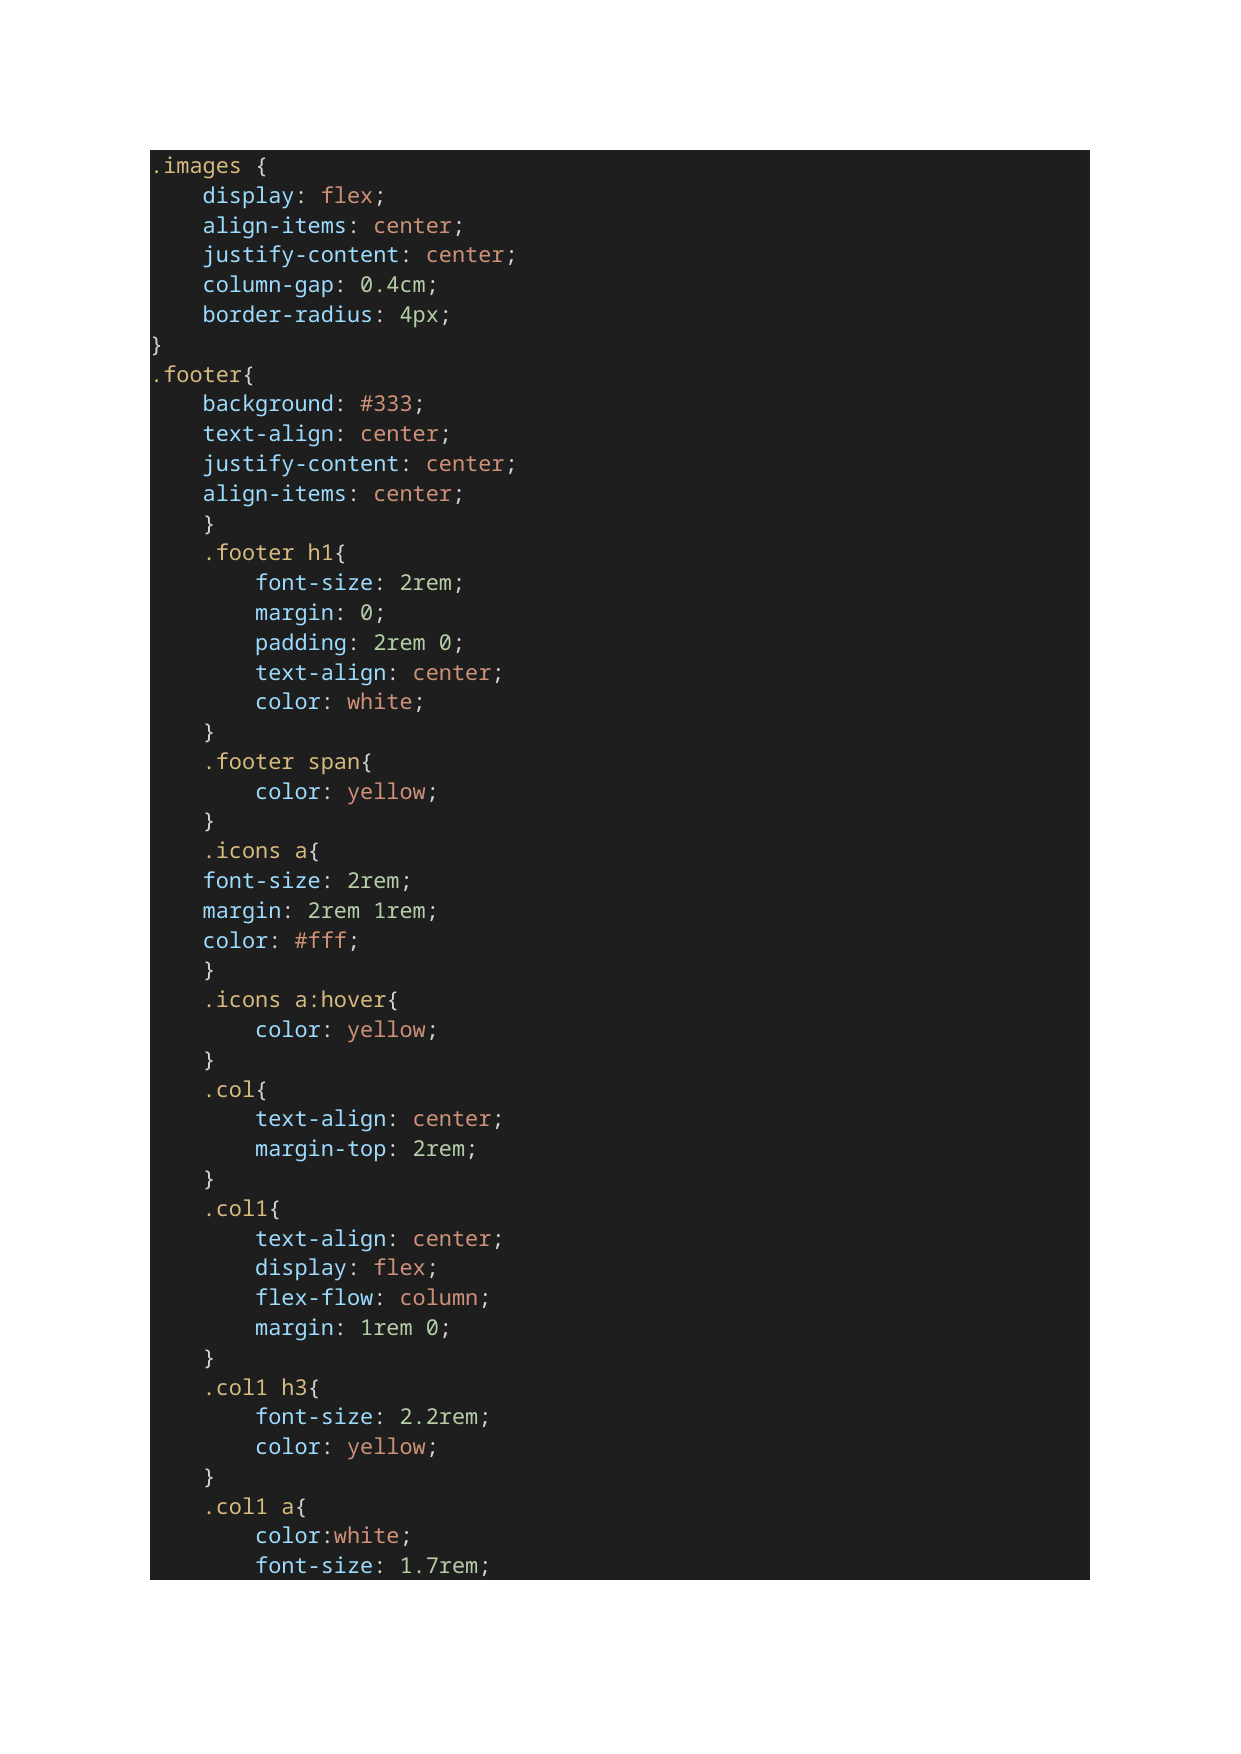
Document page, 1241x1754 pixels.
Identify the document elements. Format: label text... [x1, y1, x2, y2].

text font-size: 2rem; [150, 567, 1090, 597]
text text-align: center; [150, 1103, 1090, 1133]
text } [150, 507, 1090, 537]
text } [150, 954, 1090, 984]
text margin: 0; [150, 597, 1090, 627]
text margin: 1rem 0; [150, 1312, 1090, 1342]
text justify-content: center; [150, 239, 1090, 269]
text } [150, 805, 1090, 835]
text color:white; [150, 1520, 1090, 1550]
text } [150, 1044, 1090, 1073]
text border-radius: 4px; [150, 299, 1090, 329]
text display: flex; [150, 1252, 1090, 1282]
text .col1{ [150, 1193, 1090, 1222]
text .images { [150, 150, 1090, 180]
text display: flex; [150, 180, 1090, 209]
text .col1 a{ [150, 1491, 1090, 1520]
text margin: 2rem 1rem; [150, 895, 1090, 924]
text .icons a{ [150, 835, 1090, 865]
text color: #fff; [150, 924, 1090, 954]
text align-items: center; [150, 478, 1090, 507]
text .footer{ [150, 358, 1090, 388]
text .col1 h3{ [150, 1371, 1090, 1401]
text align-items: center; [150, 209, 1090, 239]
text } [150, 1163, 1090, 1193]
text font-size: 1.7rem; [150, 1550, 1090, 1580]
text background: #333; [150, 388, 1090, 418]
text justify-content: center; [150, 448, 1090, 478]
text .footer span{ [150, 746, 1090, 776]
text .icons a:hover{ [150, 984, 1090, 1014]
text font-size: 2rem; [150, 865, 1090, 895]
text margin-top: 2rem; [150, 1133, 1090, 1163]
text } [150, 716, 1090, 746]
text font-size: 2.2rem; [150, 1401, 1090, 1431]
text color: white; [150, 686, 1090, 716]
text column-gap: 0.4cm; [150, 269, 1090, 299]
text } [150, 329, 1090, 358]
text text-align: center; [150, 656, 1090, 686]
text text-align: center; [150, 418, 1090, 448]
text } [150, 1461, 1090, 1491]
text } [150, 1342, 1090, 1371]
text padding: 2rem 0; [150, 627, 1090, 656]
text flex-flow: column; [150, 1282, 1090, 1312]
text color: yellow; [150, 776, 1090, 805]
text .col{ [150, 1073, 1090, 1103]
text color: yellow; [150, 1014, 1090, 1044]
text color: yellow; [150, 1431, 1090, 1461]
text text-align: center; [150, 1222, 1090, 1252]
text .footer h1{ [150, 537, 1090, 567]
